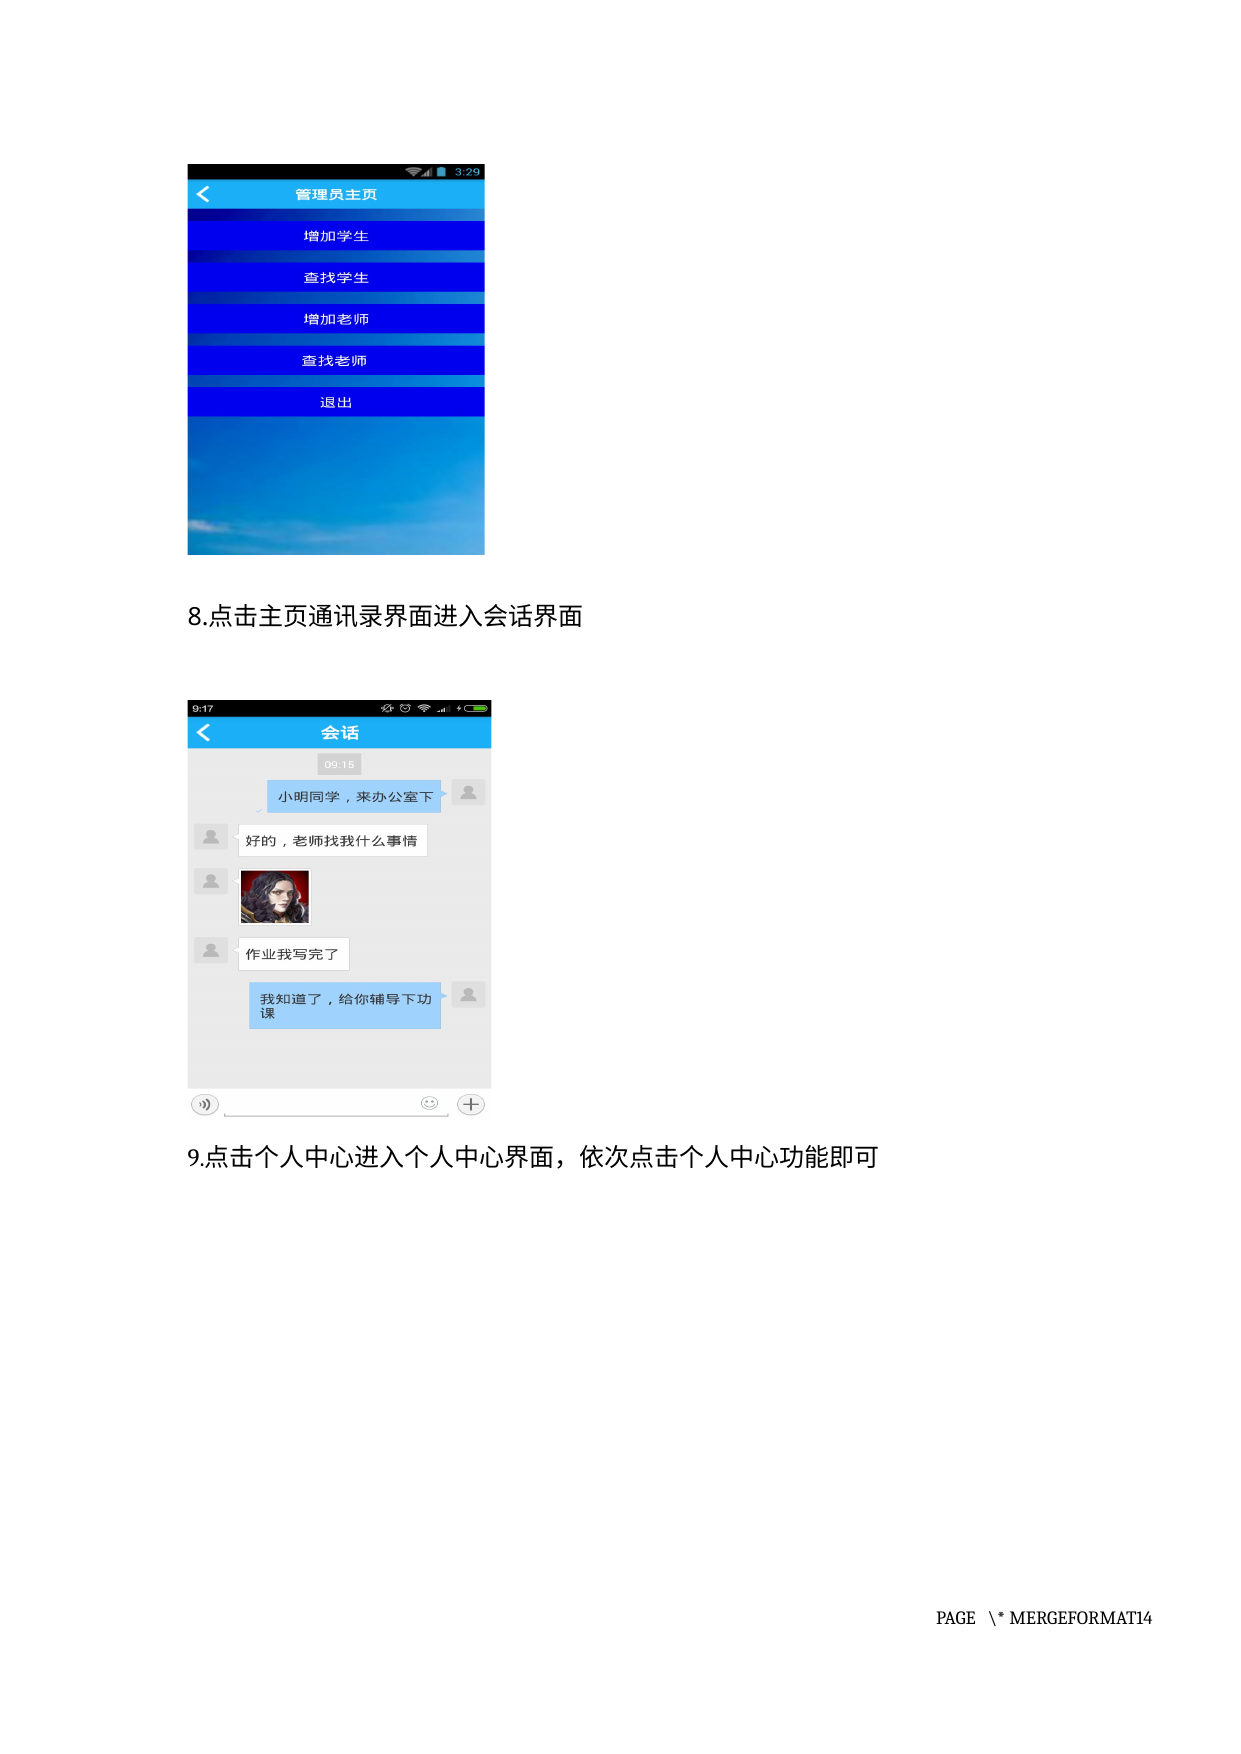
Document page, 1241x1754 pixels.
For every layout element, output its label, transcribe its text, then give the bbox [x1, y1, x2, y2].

picture [187, 164, 485, 555]
subtitle 8.点击主页通讯录界面进入会话界面 [187, 582, 1152, 647]
list 9.点击个人中心进入个人中心界面，依次点击个人中心功能即可 [187, 1123, 1152, 1188]
picture [187, 700, 492, 1121]
picture [230, 510, 239, 517]
